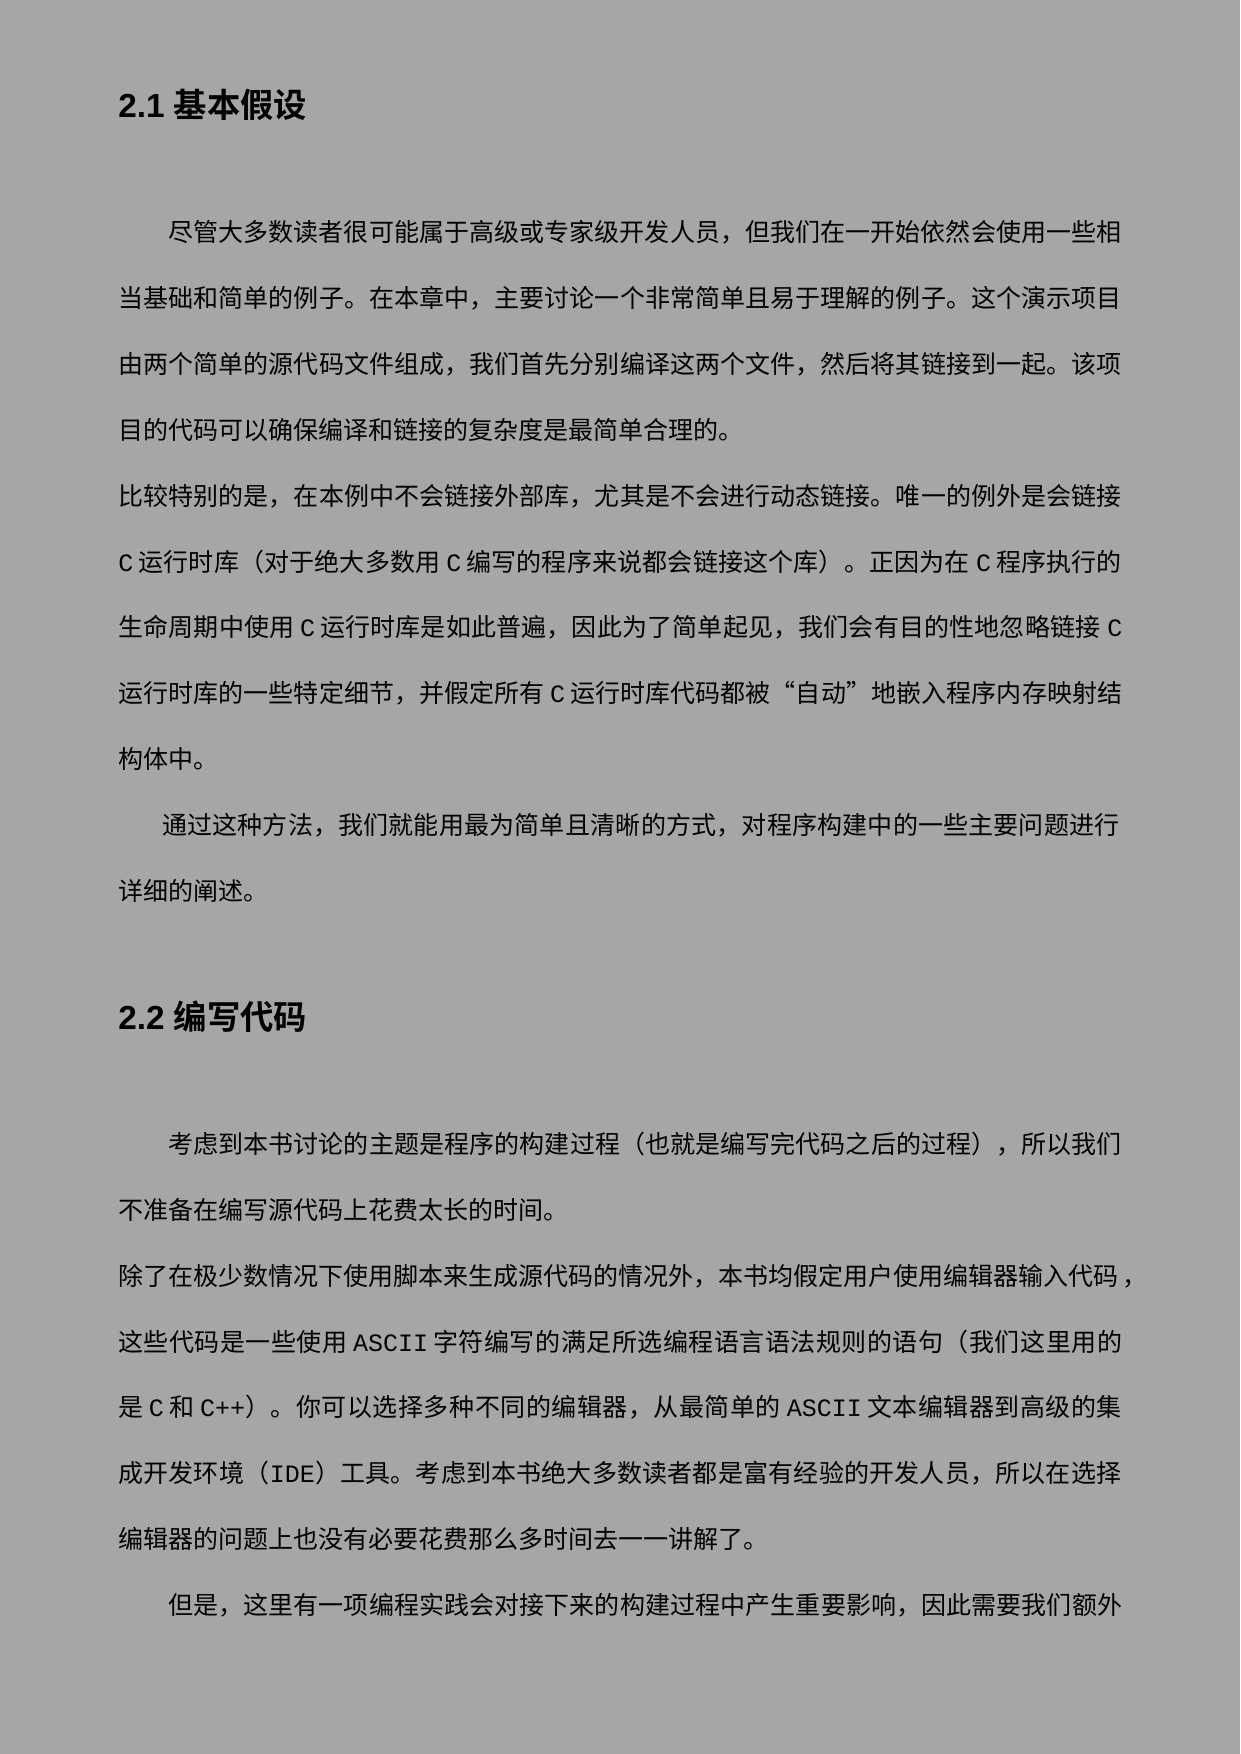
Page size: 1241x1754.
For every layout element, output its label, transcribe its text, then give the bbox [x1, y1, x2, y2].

text 尽管大多数读者很可能属于高级或专家级开发人员，但我们在一开始依然会使用一些相当基础和简单的例子。在本章中，主要讨论一个非常简单且易于理解的例子。这个演示项目由两个简单的源代码文件组成，我们首先分别编译这两个文件，然后将其链接到一起。该项目的代码可以确保编译和链接的复杂度是最简单合理的。 [118, 198, 1122, 461]
subtitle 2.1 基本假设 [118, 71, 1122, 136]
subtitle 2.2 编写代码 [118, 982, 1122, 1048]
text 比较特别的是，在本例中不会链接外部库，尤其是不会进行动态链接。唯一的例外是会链接C运行时库（对于绝大多数用C编写的程序来说都会链接这个库）。正因为在C程序执行的生命周期中使用C运行时库是如此普遍，因此为了简单起见，我们会有目的性地忽略链接C运行时库的一些特定细节，并假定所有C运行时库代码都被“自动”地嵌入程序内存映射结构体中。 [118, 461, 1122, 791]
text 考虑到本书讨论的主题是程序的构建过程（也就是编写完代码之后的过程），所以我们不准备在编写源代码上花费太长的时间。 [118, 1110, 1122, 1242]
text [118, 1571, 1122, 1637]
text 除了在极少数情况下使用脚本来生成源代码的情况外，本书均假定用户使用编辑器输入代码，这些代码是一些使用ASCII字符编写的满足所选编程语言语法规则的语句（我们这里用的是C和C++）。你可以选择多种不同的编辑器，从最简单的ASCII文本编辑器到高级的集成开发环境（IDE）工具。考虑到本书绝大多数读者都是富有经验的开发人员，所以在选择编辑器的问题上也没有必要花费那么多时间去一一讲解了。 [118, 1242, 1122, 1571]
text 通过这种方法，我们就能用最为简单且清晰的方式，对程序构建中的一些主要问题进行详细的阐述。 [118, 791, 1122, 922]
